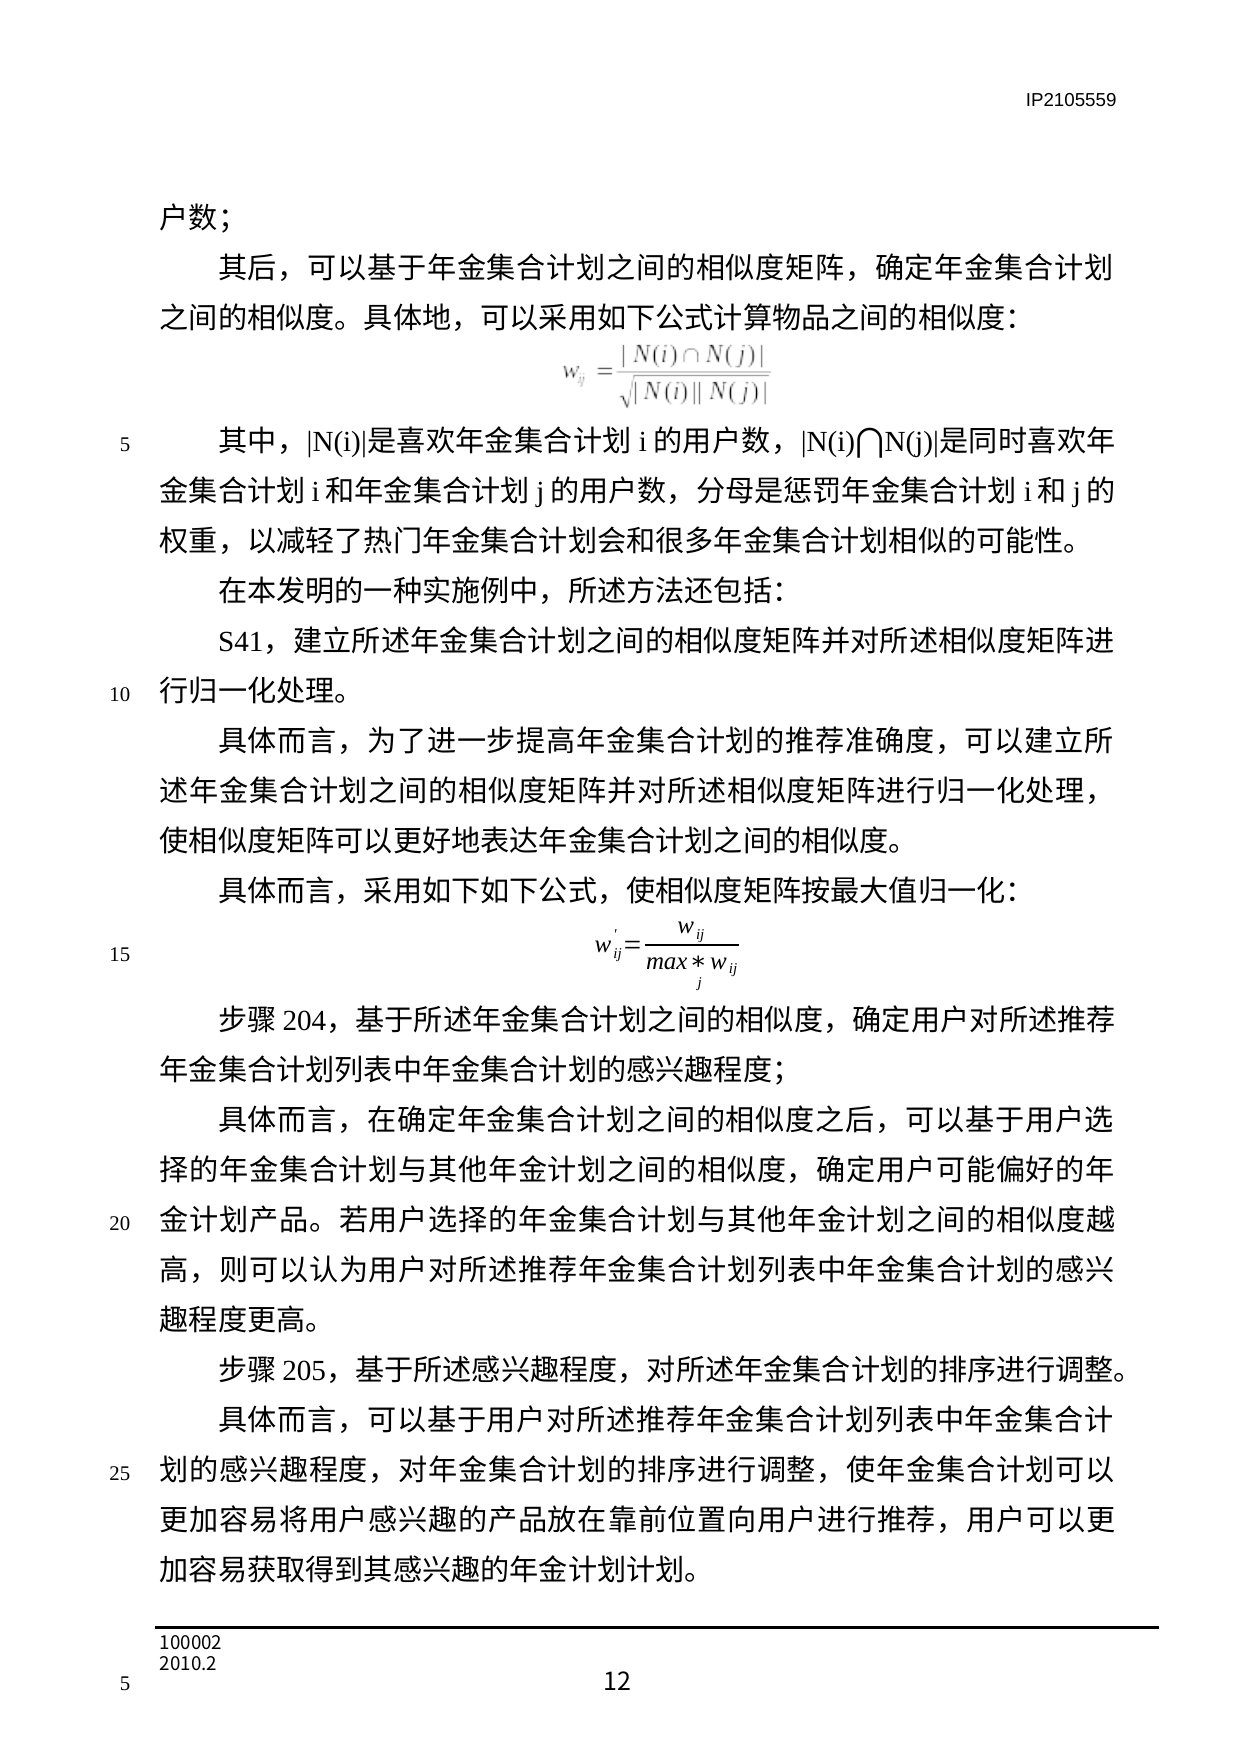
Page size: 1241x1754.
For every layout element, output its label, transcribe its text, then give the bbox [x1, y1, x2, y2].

text S41，建立所述年金集合计划之间的相似度矩阵并对所述相似度矩阵进行归一化处理。 [159, 611, 1116, 711]
text 其中，|N(i)|是喜欢年金集合计划i的用户数，|N(i)⋂N(j)|是同时喜欢年金集合计划i和年金集合计划j的用户数，分母是惩罚年金集合计划i和j的权重，以减轻了热门年金集合计划会和很多年金集合计划相似的可能性。 [159, 411, 1116, 561]
text 步骤205，基于所述感兴趣程度，对所述年金集合计划的排序进行调整。 [159, 1341, 1116, 1391]
text 具体而言，为了进一步提高年金集合计划的推荐准确度，可以建立所述年金集合计划之间的相似度矩阵并对所述相似度矩阵进行归一化处理，使相似度矩阵可以更好地表达年金集合计划之间的相似度。 [159, 711, 1116, 861]
text 在本发明的一种实施例中，所述方法还包括： [159, 561, 1116, 611]
text 其后，可以基于年金集合计划之间的相似度矩阵，确定年金集合计划之间的相似度。具体地，可以采用如下公式计算物品之间的相似度： [159, 238, 1116, 338]
text 步骤204，基于所述年金集合计划之间的相似度，确定用户对所述推荐年金集合计划列表中年金集合计划的感兴趣程度； [159, 991, 1116, 1091]
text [159, 188, 1116, 238]
text 具体而言，采用如下如下公式，使相似度矩阵按最大值归一化： [159, 861, 1116, 911]
text 具体而言，在确定年金集合计划之间的相似度之后，可以基于用户选择的年金集合计划与其他年金计划之间的相似度，确定用户可能偏好的年金计划产品。若用户选择的年金集合计划与其他年金计划之间的相似度越高，则可以认为用户对所述推荐年金集合计划列表中年金集合计划的感兴趣程度更高。 [159, 1091, 1116, 1341]
text 具体而言，可以基于用户对所述推荐年金集合计划列表中年金集合计划的感兴趣程度，对年金集合计划的排序进行调整，使年金集合计划可以更加容易将用户感兴趣的产品放在靠前位置向用户进行推荐，用户可以更加容易获取得到其感兴趣的年金计划计划。 [159, 1391, 1116, 1591]
